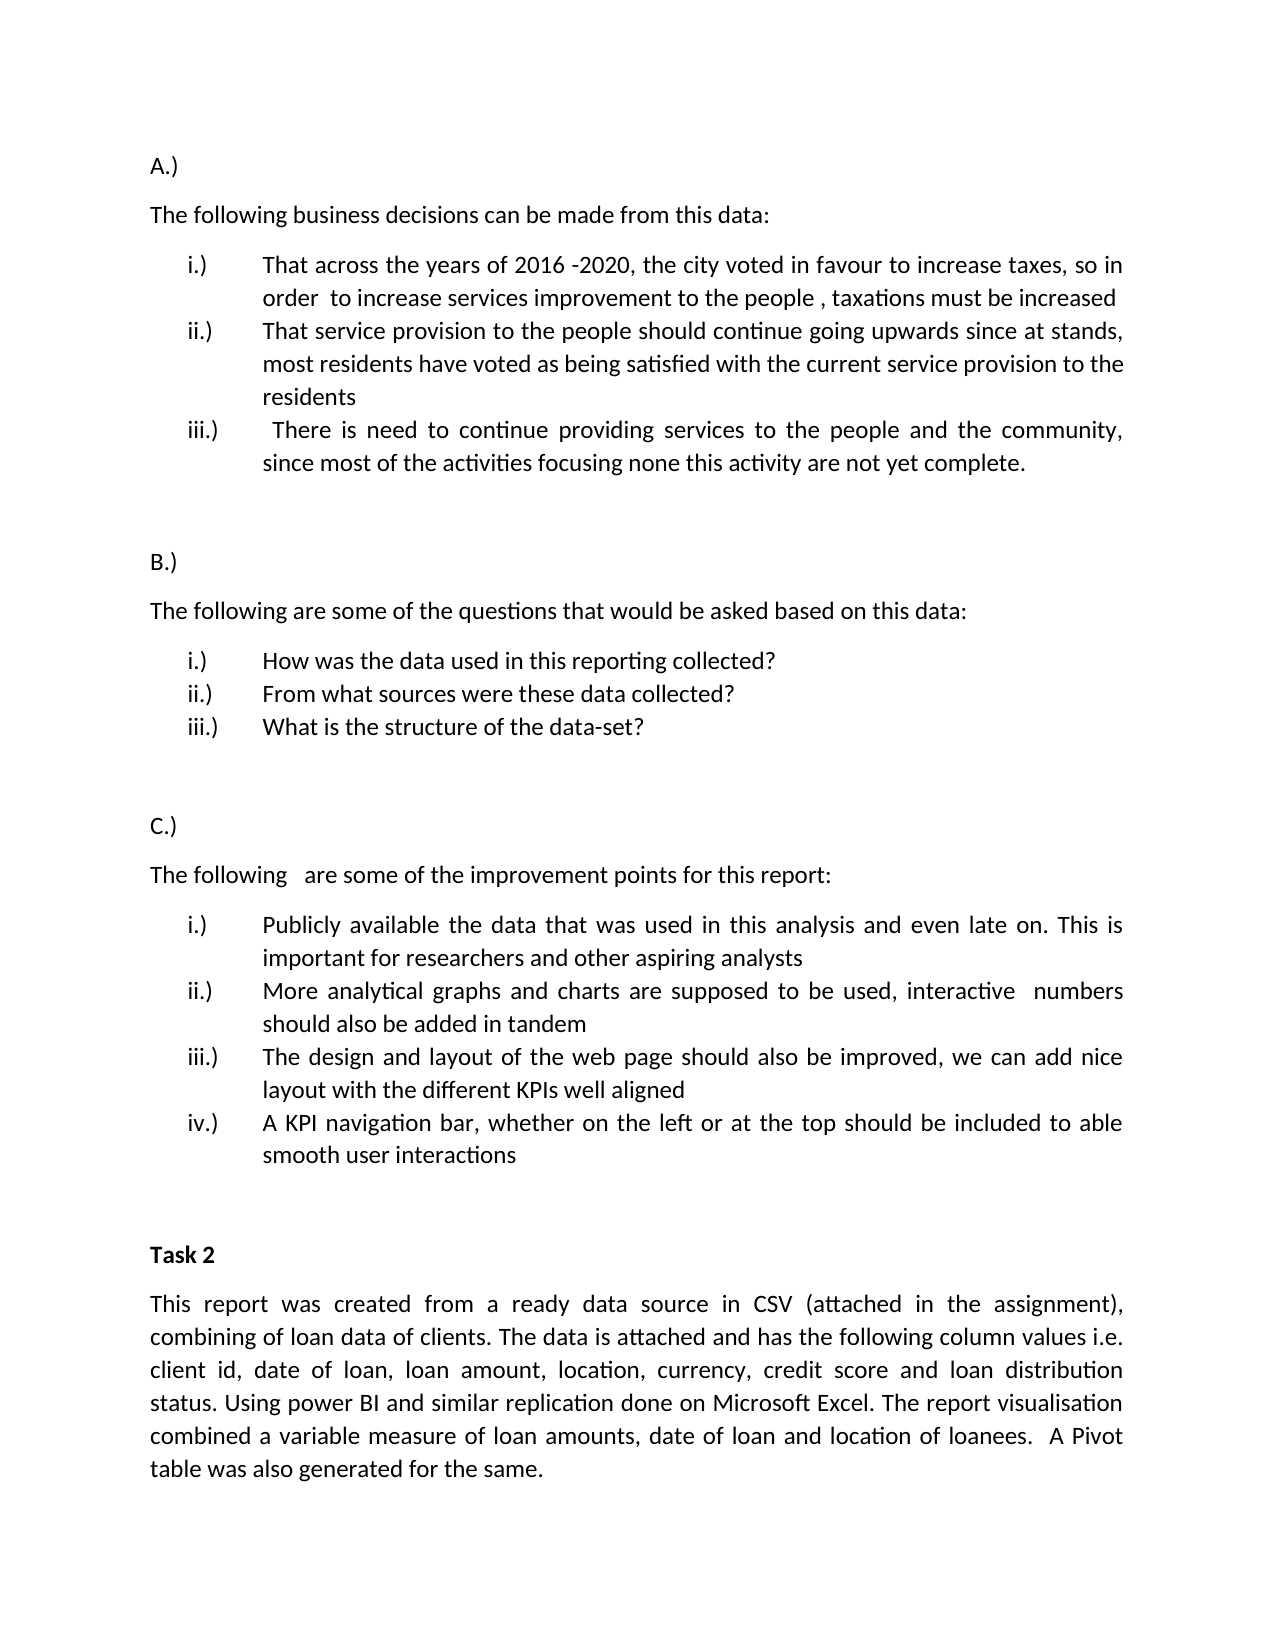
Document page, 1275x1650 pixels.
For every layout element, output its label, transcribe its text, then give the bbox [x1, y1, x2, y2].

list Publicly available the data that was used in this analysis and even late on. This is important for researchers and other aspiring analysts [187, 909, 1125, 973]
list More analytical graphs and charts are supposed to be used, interactive numbers should also be added in tandem [187, 975, 1125, 1038]
text C.) [150, 810, 1125, 841]
list From what sources were these data collected? [187, 678, 1125, 708]
list There is need to continue providing services to the people and the community, since most of the activities focusing none this activity are not yet complete. [187, 414, 1125, 477]
text The following are some of the improvement points for this report: [150, 859, 1125, 890]
text A.) [150, 150, 1125, 181]
text Task 2 [150, 1239, 1125, 1269]
list What is the structure of the data-set? [187, 711, 1125, 741]
text The following business decisions can be made from this data: [150, 199, 1125, 230]
text The following are some of the questions that would be asked based on this data: [150, 595, 1125, 626]
text B.) [150, 546, 1125, 576]
list That across the years of 2016 -2020, the city voted in favour to increase taxes, so in order to increase services improvement to the people , taxations must be increased [187, 249, 1125, 313]
text This report was created from a ready data source in CSV (attached in the assignment), combining of loan data of clients. The data is attached and has the following column values i.e. client id, date of loan, loan amount, location, currency, credit score and loan distribution status. Using power BI and similar replication done on Microsoft Excel. The report visualisation combined a variable measure of loan amounts, date of loan and location of loanees. A Pivot table was also generated for the same. [150, 1288, 1125, 1483]
list A KPI navigation bar, whether on the left or at the top should be included to able smooth user interactions [187, 1107, 1125, 1170]
list The design and layout of the web page should also be improved, we can add nice layout with the different KPIs well aligned [187, 1041, 1125, 1104]
list That service provision to the people should continue going upwards since at stands, most residents have voted as being satisfied with the current service provision to the residents [187, 315, 1125, 411]
list How was the data used in this reporting collected? [187, 645, 1125, 676]
